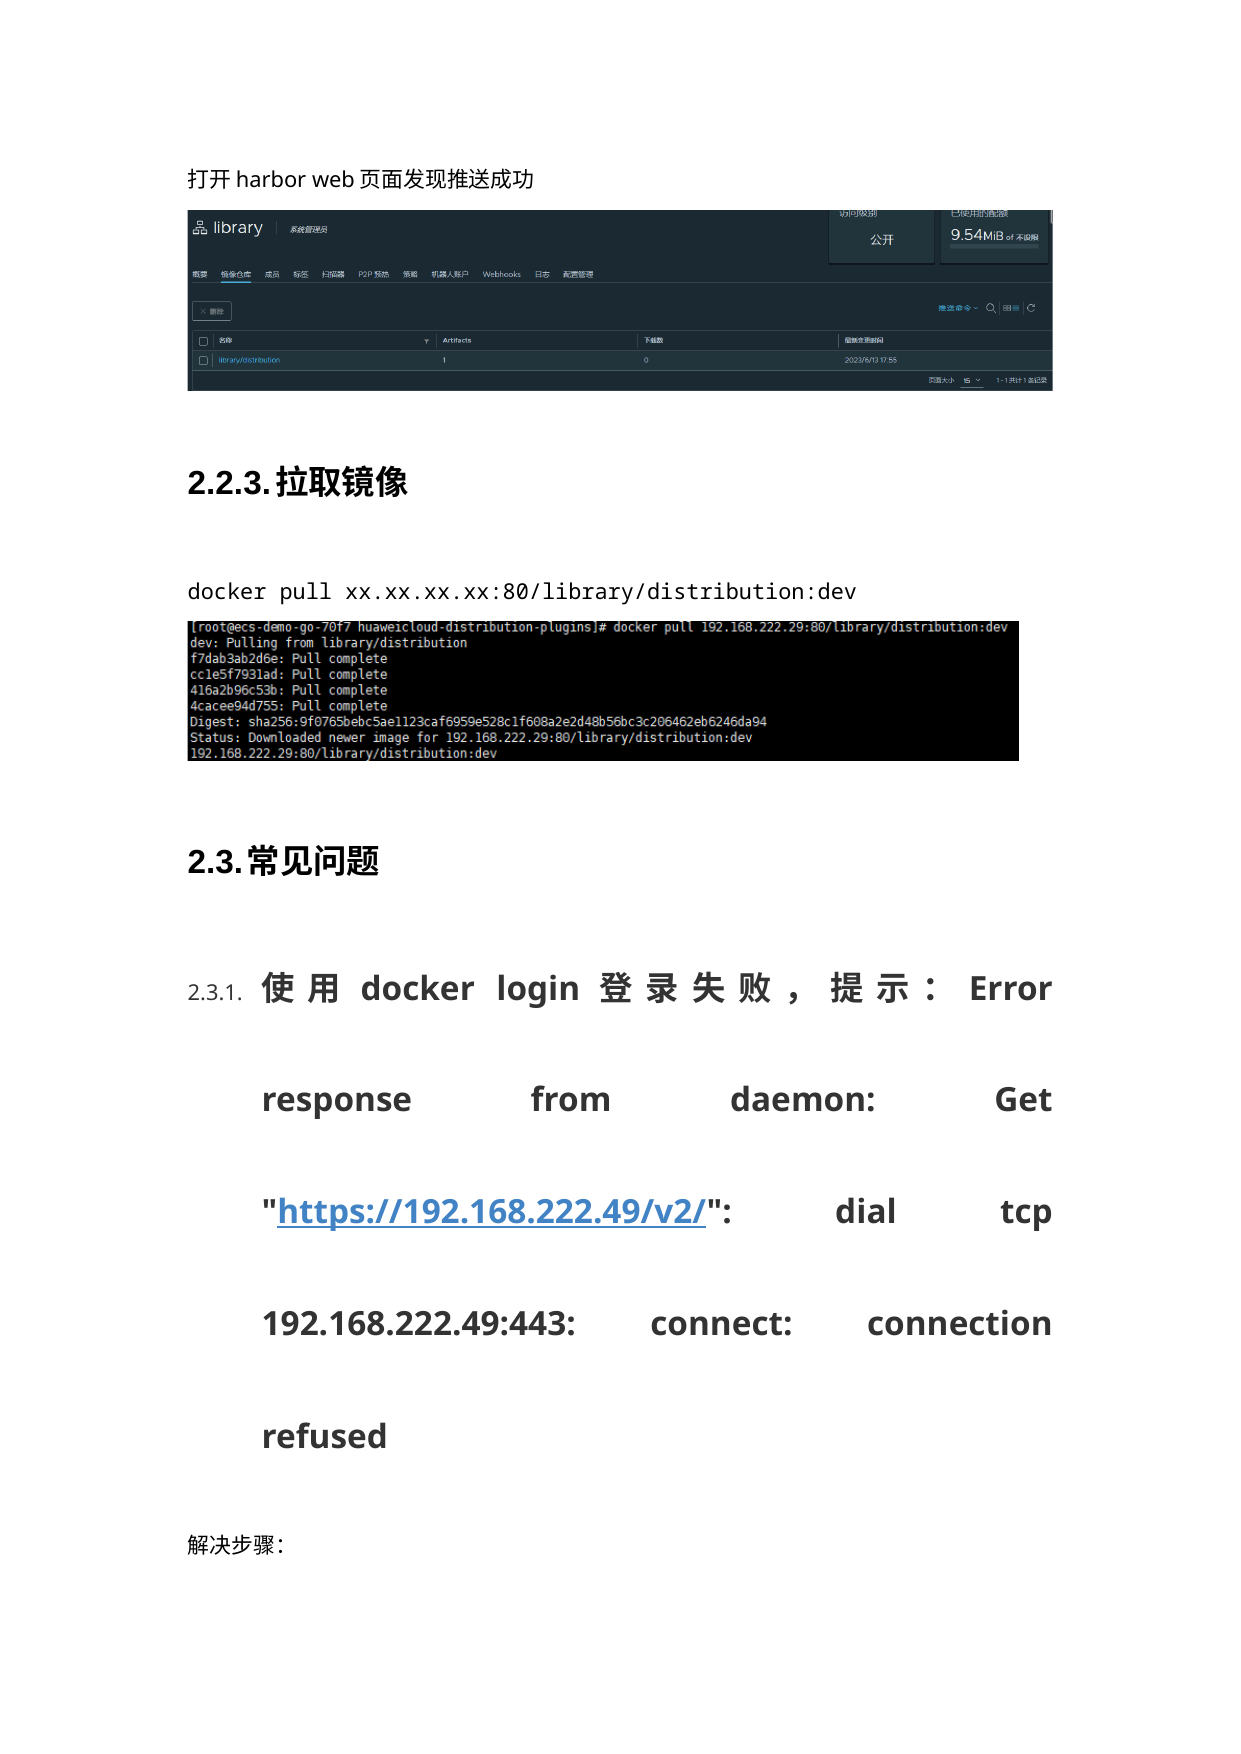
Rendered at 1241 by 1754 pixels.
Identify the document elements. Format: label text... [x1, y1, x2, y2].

subtitle 拉取镜像 [187, 447, 1053, 512]
text 打开harbor web页面发现推送成功 [187, 162, 1053, 194]
subtitle 常见问题 [187, 826, 1053, 891]
text 解决步骤： [187, 1528, 1053, 1560]
picture [187, 210, 1053, 391]
picture [187, 621, 1019, 761]
subtitle 使用docker login登录失败，提示：Error response from daemon: Get "https://192.168.222.49/v2/": dial tcp 192.168.222.49:443: connect: connection refused [187, 953, 1053, 1468]
text docker pull xx.xx.xx.xx:80/library/distribution:dev [187, 574, 1053, 607]
